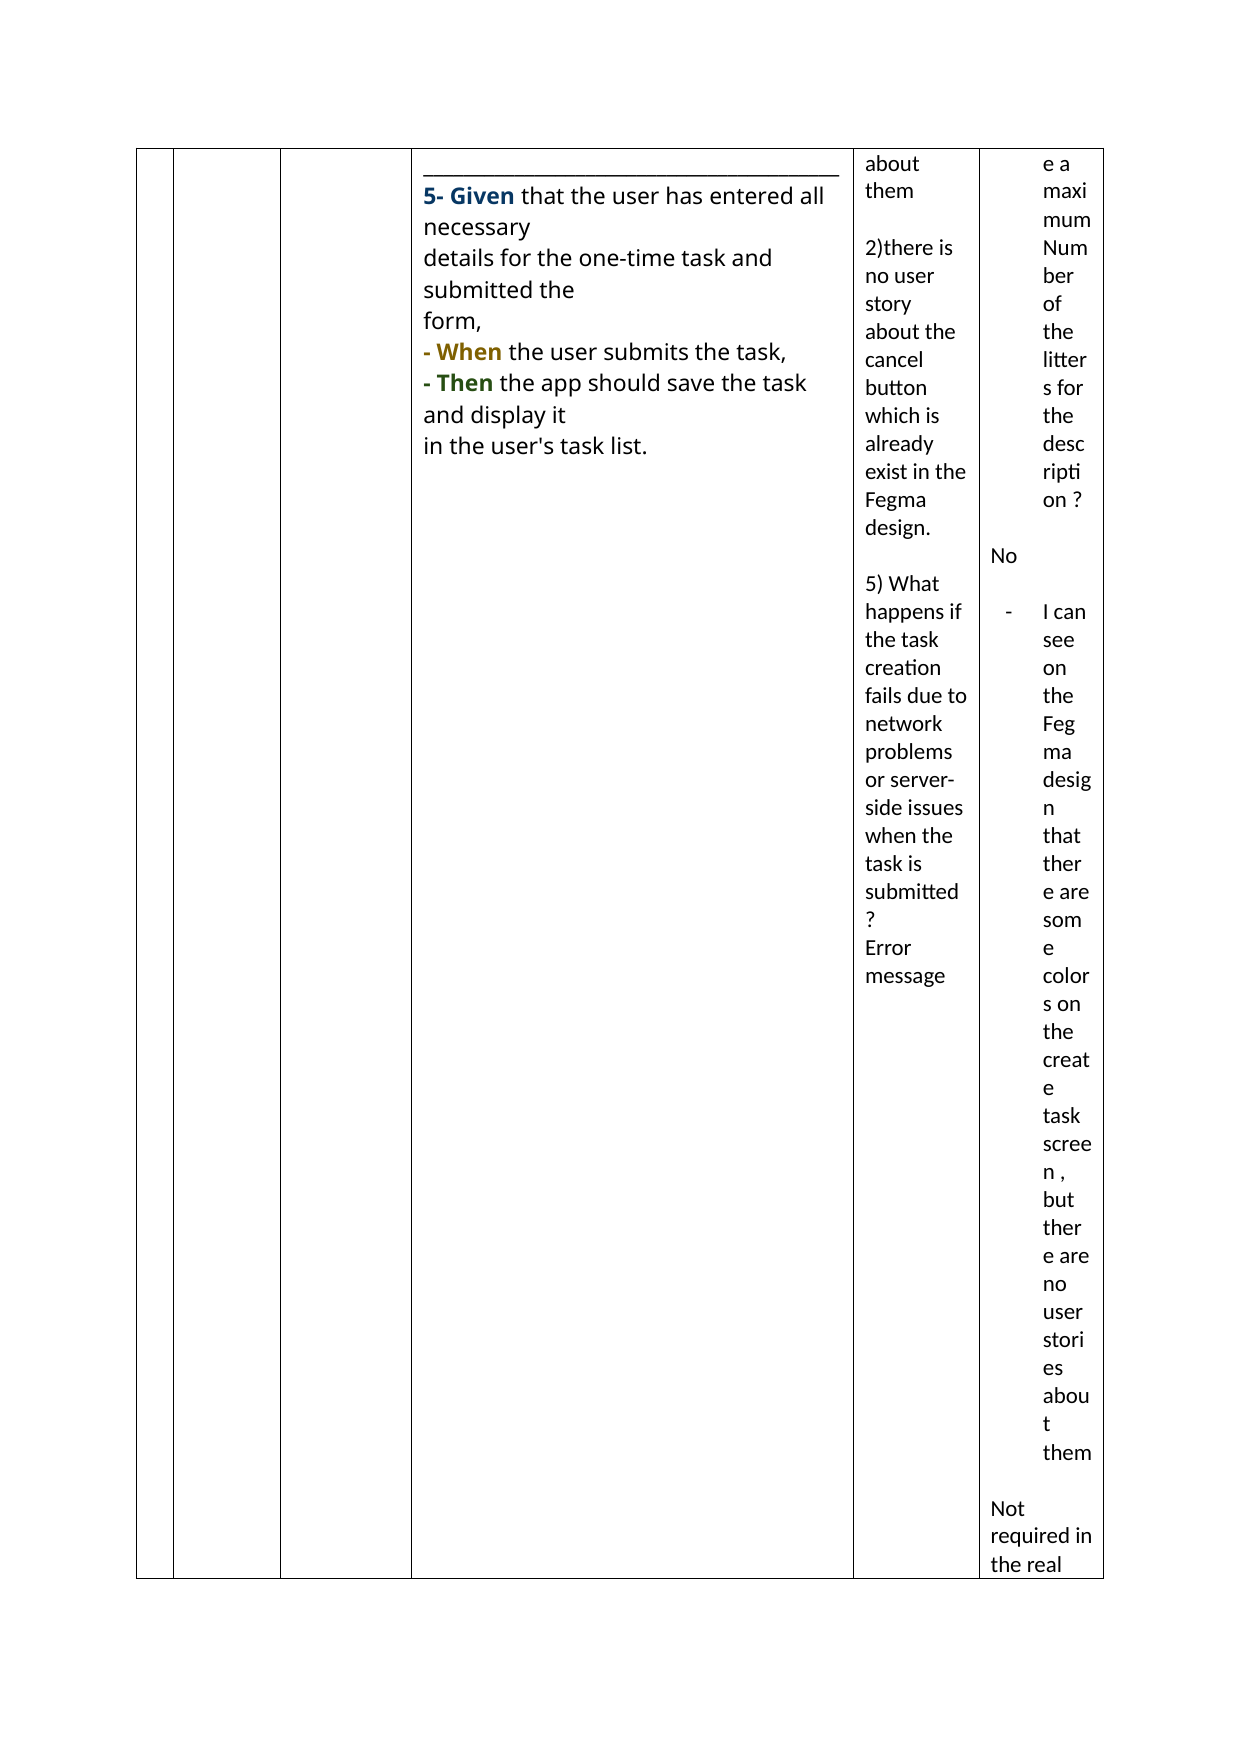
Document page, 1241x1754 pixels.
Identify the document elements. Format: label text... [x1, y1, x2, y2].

table_cell 5 [137, 149, 173, 1578]
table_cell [174, 149, 280, 1578]
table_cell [980, 149, 1103, 1578]
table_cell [281, 149, 411, 1578]
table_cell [412, 149, 853, 1578]
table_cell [854, 149, 979, 1578]
